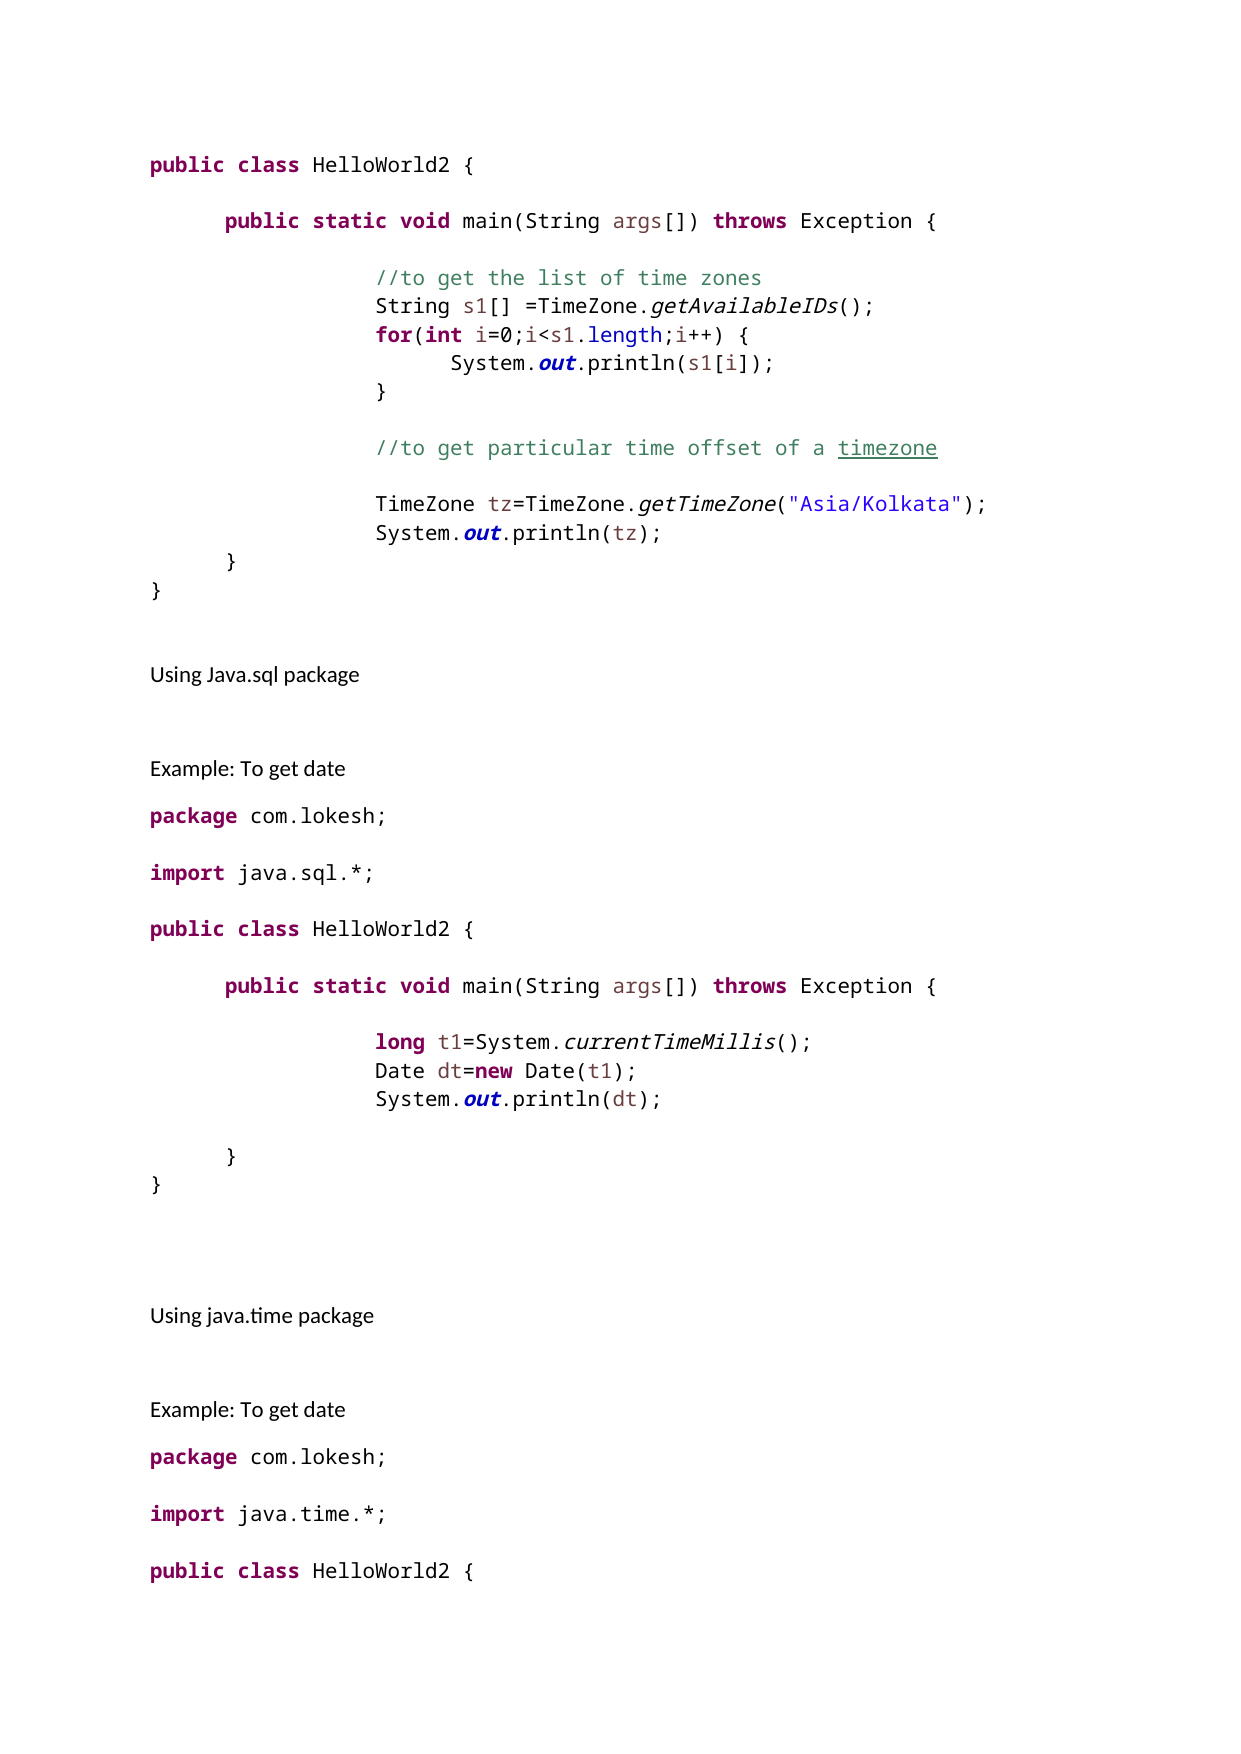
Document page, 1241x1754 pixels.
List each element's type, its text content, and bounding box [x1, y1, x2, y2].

text //to get particular time offset of a timezone [150, 433, 1090, 462]
text } [150, 1141, 1090, 1169]
text long t1=System.currentTimeMillis(); [150, 1027, 1090, 1056]
text System.out.println(dt); [150, 1084, 1090, 1113]
text TimeZone tz=TimeZone.getTimeZone("Asia/Kolkata"); [150, 489, 1090, 518]
text Example: To get date [150, 1395, 1090, 1423]
text String s1[] =TimeZone.getAvailableIDs(); [150, 291, 1090, 320]
text import java.time.*; [150, 1499, 1090, 1527]
text } [150, 546, 1090, 575]
text public class HelloWorld2 { [150, 150, 1090, 178]
text //to get the list of time zones [150, 263, 1090, 291]
text public static void main(String args[]) throws Exception { [150, 206, 1090, 235]
text Example: To get date [150, 754, 1090, 782]
text public static void main(String args[]) throws Exception { [150, 971, 1090, 999]
text package com.lokesh; [150, 801, 1090, 829]
text Date dt=new Date(t1); [150, 1056, 1090, 1084]
text public class HelloWorld2 { [150, 914, 1090, 943]
text System.out.println(s1[i]); [150, 348, 1090, 377]
text import java.sql.*; [150, 858, 1090, 886]
text } [150, 377, 1090, 405]
text Using Java.sql package [150, 660, 1090, 688]
text public class HelloWorld2 { [150, 1556, 1090, 1584]
text System.out.println(tz); [150, 518, 1090, 546]
text package com.lokesh; [150, 1442, 1090, 1471]
text for(int i=0;i<s1.length;i++) { [150, 320, 1090, 348]
text } [150, 575, 1090, 603]
text } [150, 1169, 1090, 1198]
text Using java.time package [150, 1301, 1090, 1329]
